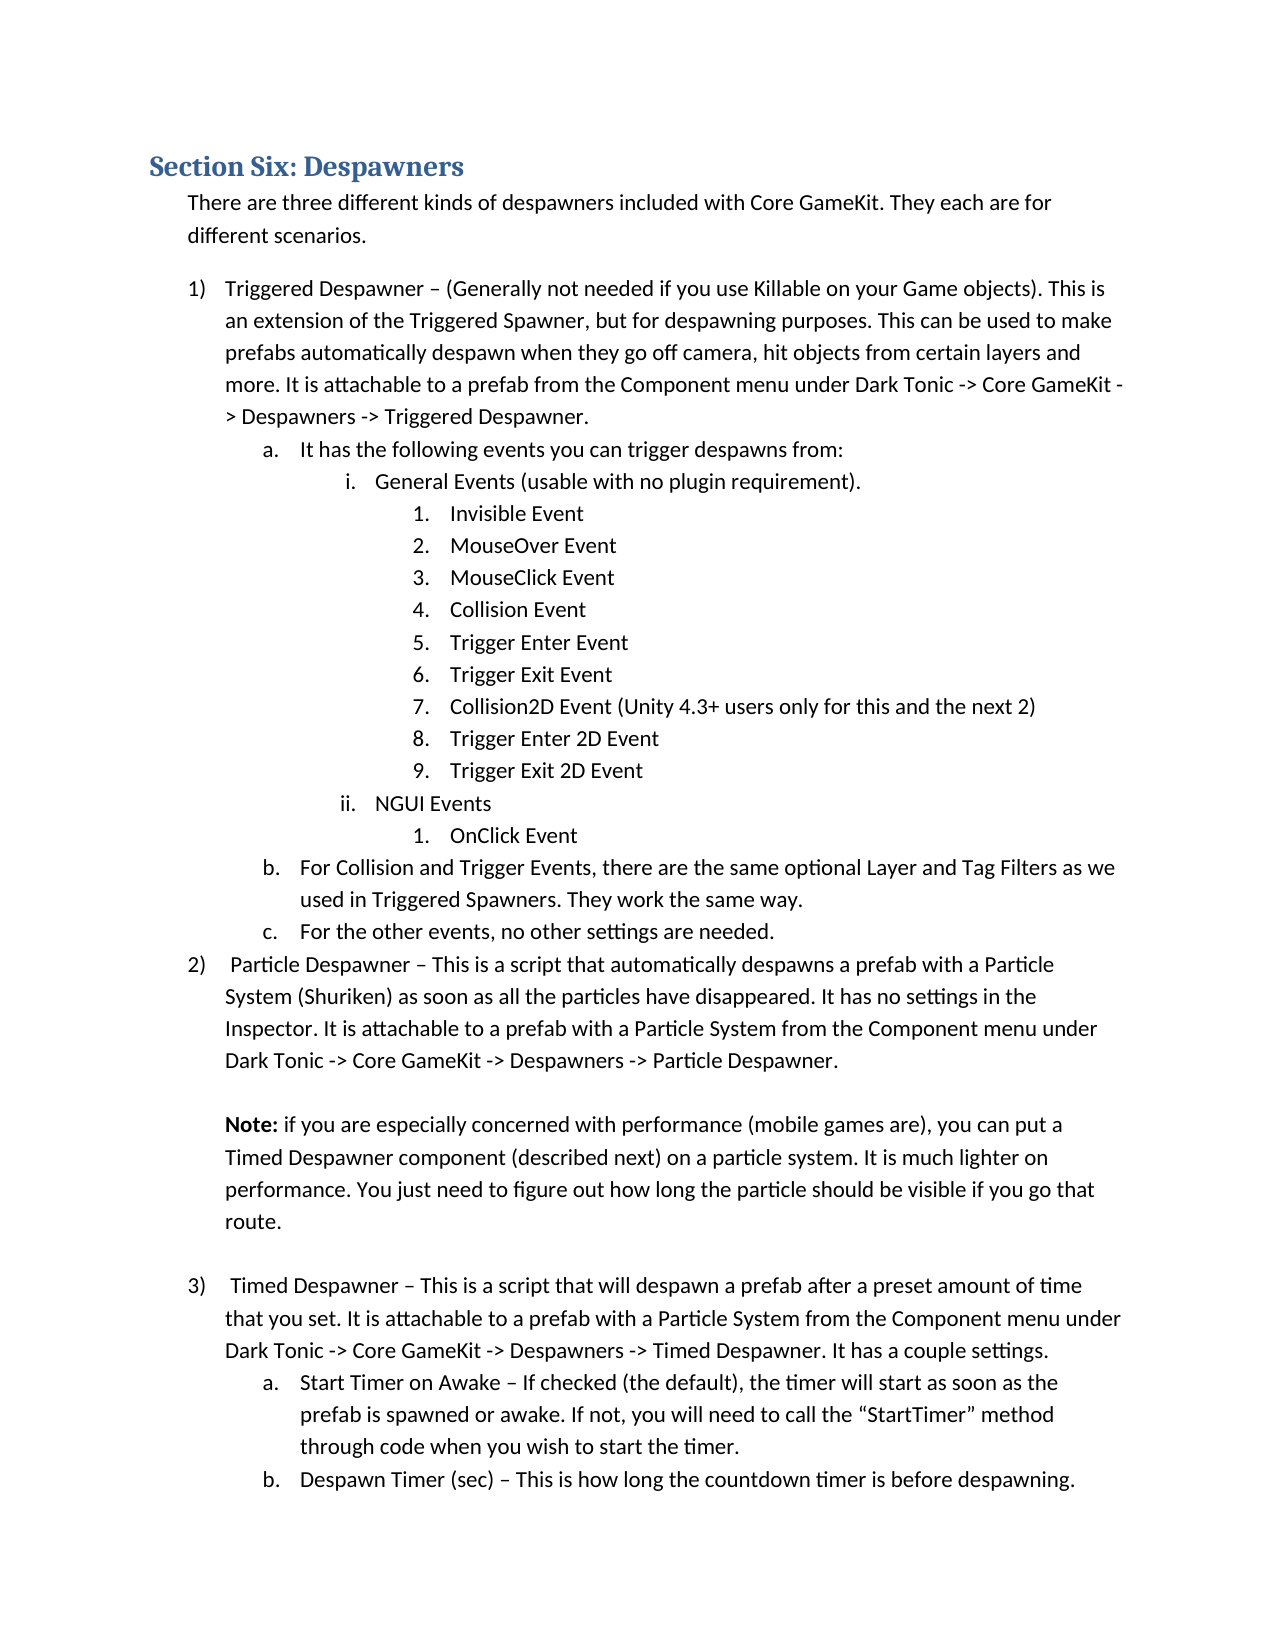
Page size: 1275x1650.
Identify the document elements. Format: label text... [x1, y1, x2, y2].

list Collision Event [412, 596, 1125, 624]
list Invisible Event [412, 499, 1125, 527]
list Despawn Timer (sec) – This is how long the countdown timer is before despawning. [262, 1465, 1125, 1493]
list For Collision and Trigger Events, there are the same optional Layer and Tag Filters as we used in Triggered Spawners. They work the same way. [262, 853, 1125, 913]
list General Events (usable with no plugin requirement). [356, 467, 1125, 495]
list OnClick Event [412, 821, 1125, 849]
list Trigger Enter 2D Event [412, 724, 1125, 752]
list Trigger Exit Event [412, 660, 1125, 688]
list Timed Despawner – This is a script that will despawn a prefab after a preset amount of time that you set. It is attachable to a prefab with a Particle System from the Component menu under Dark Tonic -> Core GameKit -> Despawners -> Timed Despawner. It has a couple settings. [187, 1272, 1125, 1364]
list Note: if you are especially concerned with performance (mobile games are), you can put a Timed Despawner component (described next) on a particle system. It is much lighter on performance. You just need to figure out how long the particle should be visible if you go that route. [225, 1111, 1125, 1235]
list Collision2D Event (Unity 4.3+ users only for this and the next 2) [412, 692, 1125, 720]
subtitle Section Six: Despawners [150, 150, 1125, 183]
text There are three different kinds of despawners included with Core GameKit. They each are for different scenarios. [187, 188, 1125, 249]
list Particle Despawner – This is a script that automatically despawns a prefab with a Particle System (Shuriken) as soon as all the particles have disappeared. It has no settings in the Inspector. It is attachable to a prefab with a Particle System from the Component menu under Dark Tonic -> Core GameKit -> Despawners -> Particle Despawner. [187, 950, 1125, 1074]
list Triggered Despawner – (Generally not needed if you use Killable on your Game objects). This is an extension of the Triggered Spawner, but for despawning purposes. This can be used to make prefabs automatically despawn when they go off camera, hit objects from certain layers and more. It is attachable to a prefab from the Component menu under Dark Tonic -> Core GameKit -> Despawners -> Triggered Despawner. [187, 274, 1125, 431]
list It has the following events you can trigger despawns from: [262, 435, 1125, 463]
list For the other events, no other settings are needed. [262, 917, 1125, 946]
list MouseClick Event [412, 563, 1125, 591]
list Trigger Exit 2D Event [412, 757, 1125, 784]
list MouseOver Event [412, 531, 1125, 559]
list Trigger Enter Event [412, 628, 1125, 656]
list Start Timer on Awake – If checked (the default), the timer will start as soon as the prefab is spawned or awake. If not, you will need to call the “StartTimer” method through code when you wish to start the timer. [262, 1368, 1125, 1461]
list NGUI Events [356, 789, 1125, 817]
